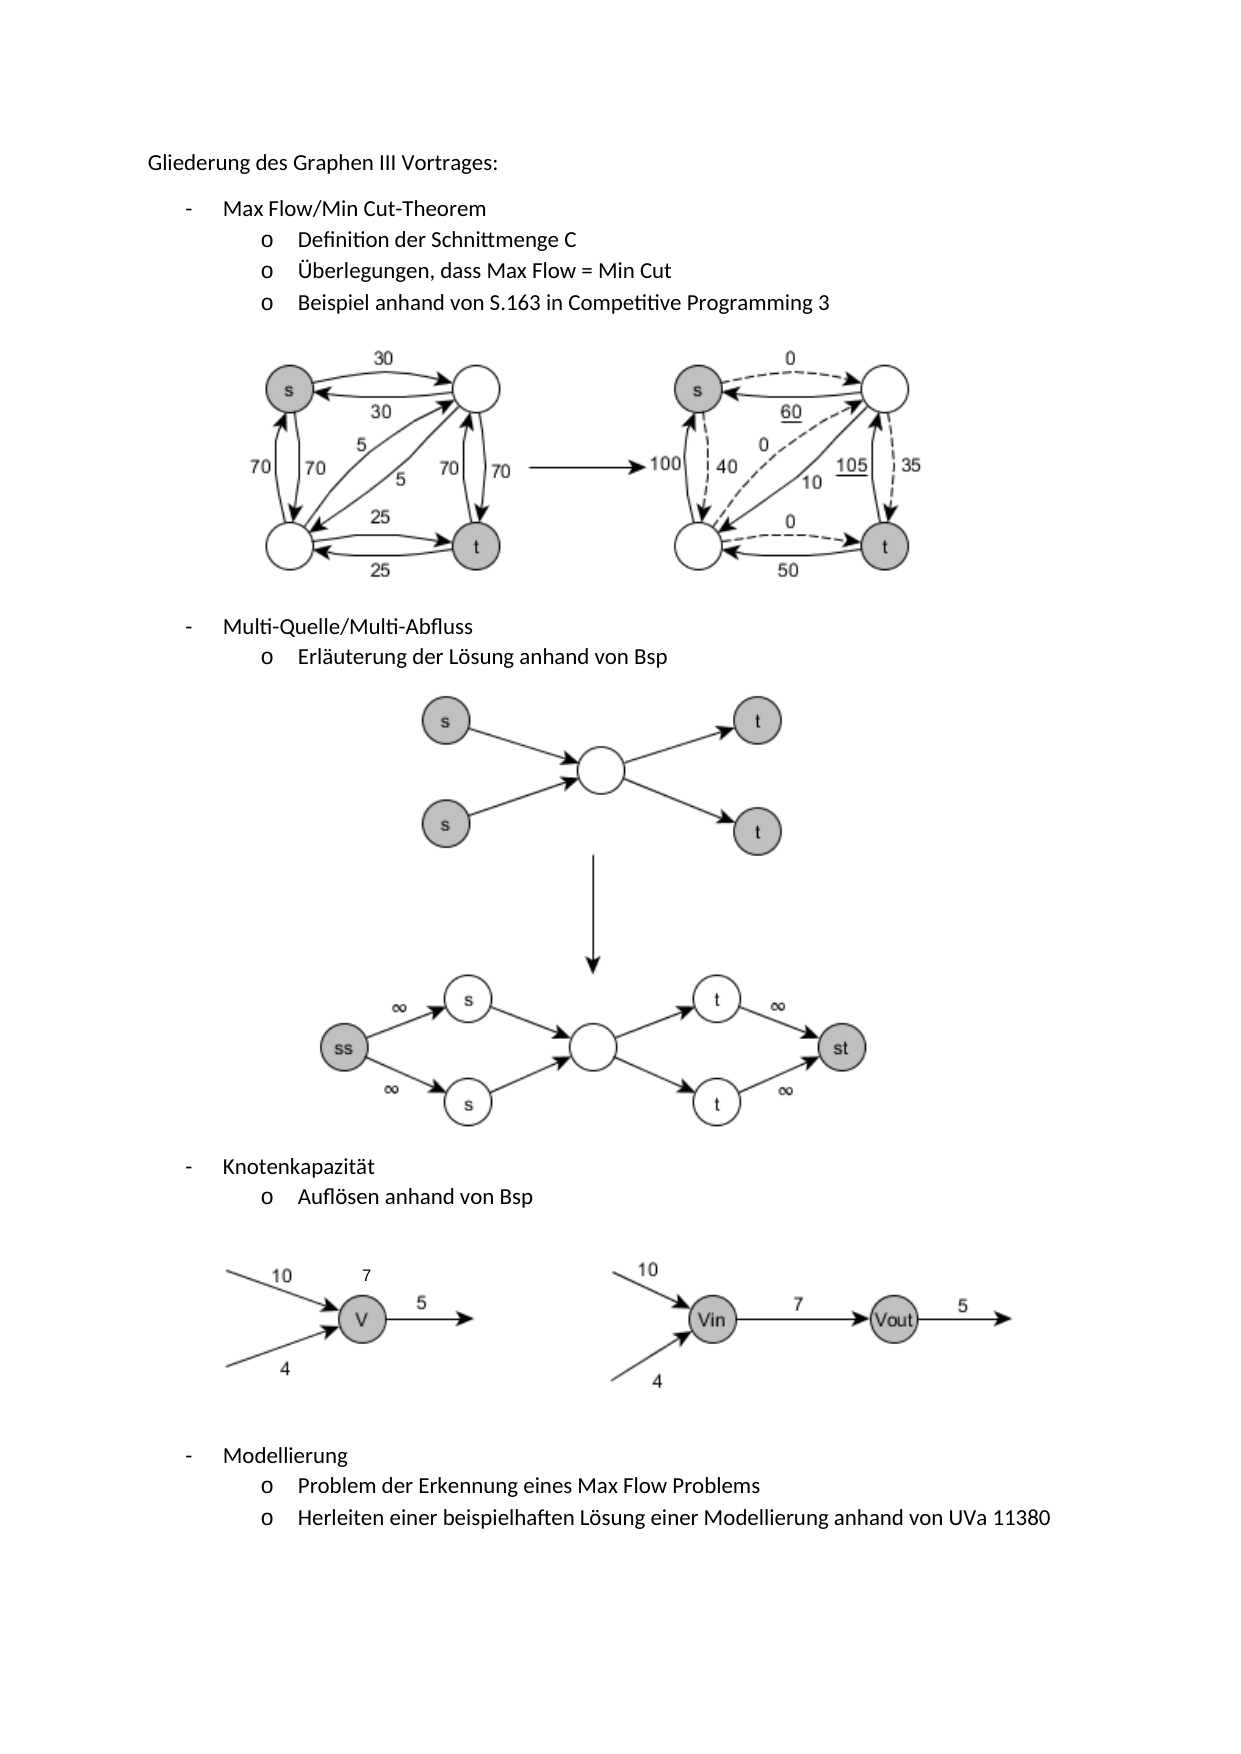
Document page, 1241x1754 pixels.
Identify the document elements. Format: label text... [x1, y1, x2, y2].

list Herleiten einer beispielhaften Lösung einer Modellierung anhand von UVa 11380 [260, 1503, 1093, 1532]
picture [297, 673, 890, 1150]
list Auflösen anhand von Bsp [260, 1182, 1093, 1212]
list Überlegungen, dass Max Flow = Min Cut [260, 256, 1093, 285]
list Beispiel anhand von S.163 in Competitive Programming 3 [260, 288, 1093, 317]
list Definition der Schnittmenge C [260, 225, 1093, 254]
text Gliederung des Graphen III Vortrages: [148, 148, 1093, 176]
list Max Flow/Min Cut-Theorem [185, 194, 1093, 222]
list Multi-Quelle/Multi-Abfluss [185, 612, 1093, 640]
list Knotenkapazität [185, 1152, 1093, 1180]
list Problem der Erkennung eines Max Flow Problems [260, 1472, 1093, 1501]
picture [222, 319, 950, 610]
picture [157, 1216, 1083, 1440]
